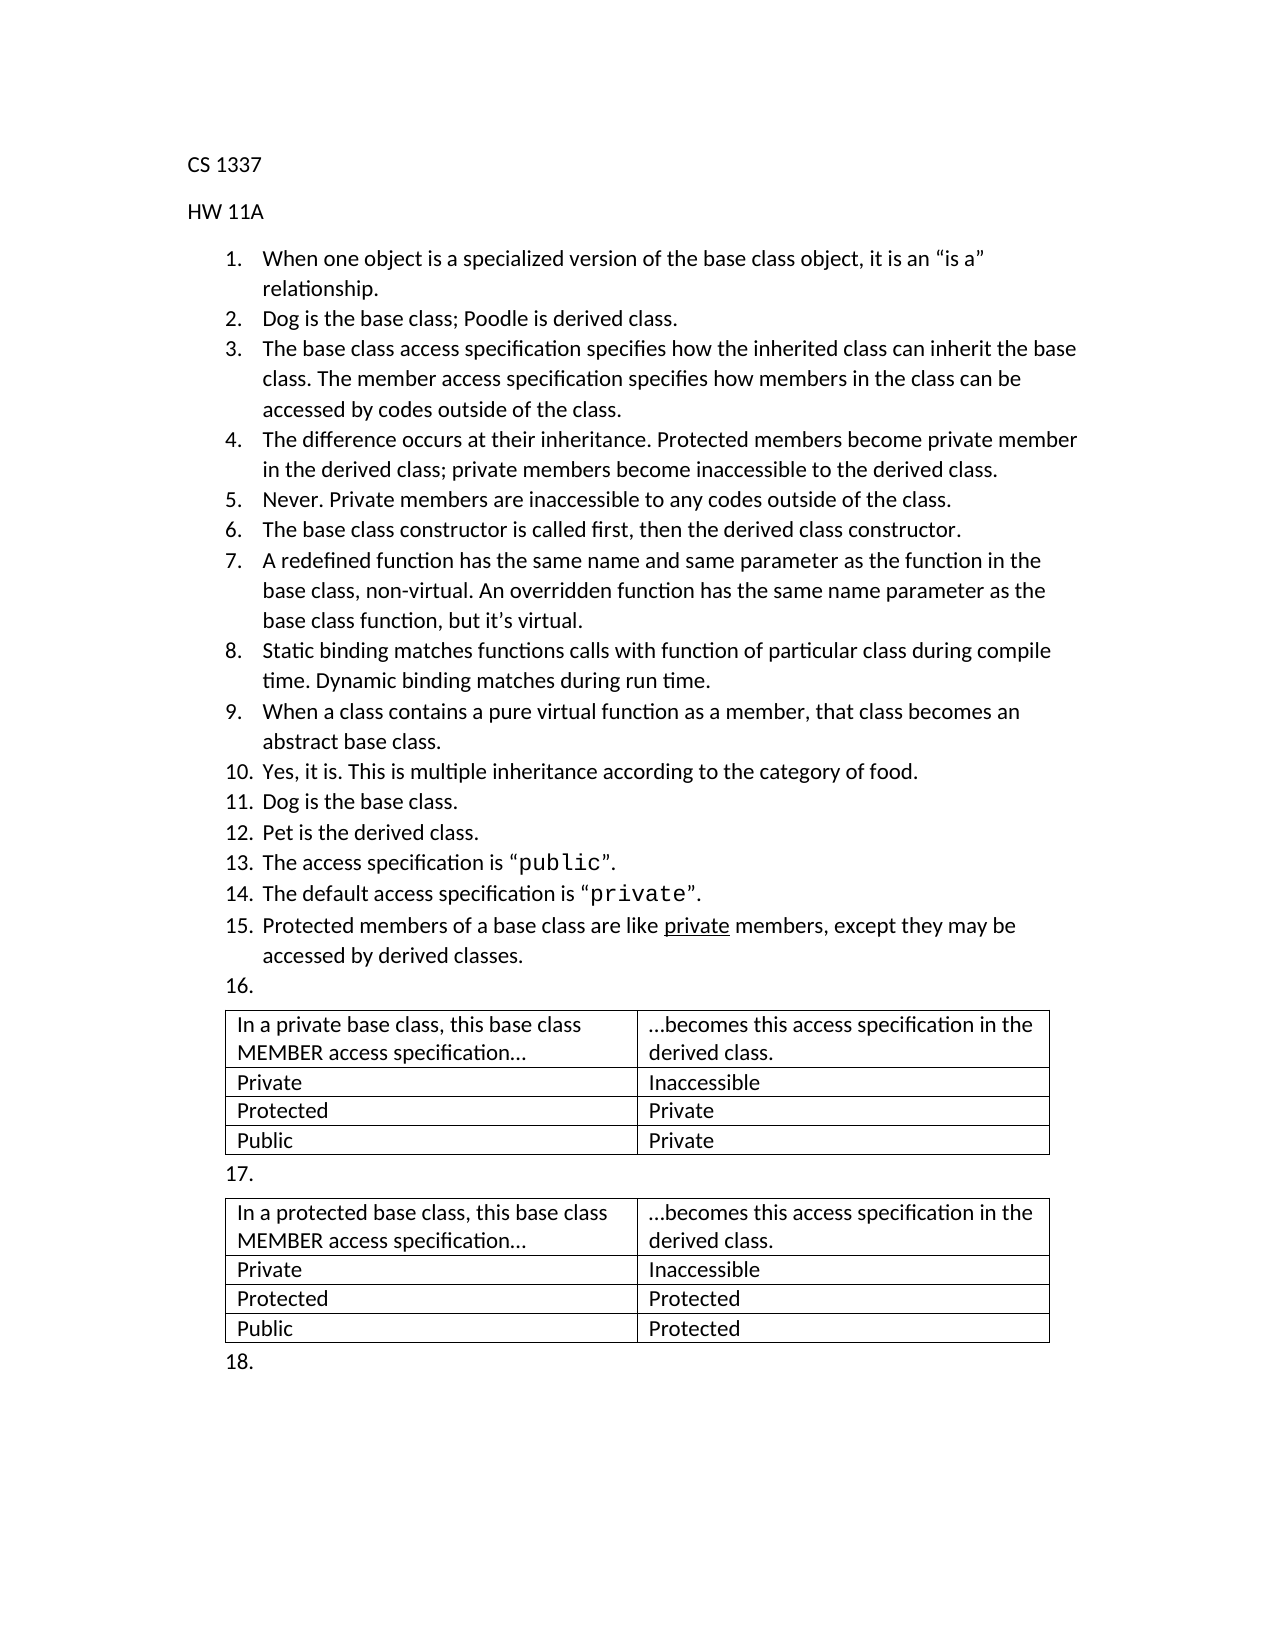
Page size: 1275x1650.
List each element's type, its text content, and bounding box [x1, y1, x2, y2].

list Pet is the derived class. [225, 818, 1087, 846]
list The access specification is “public”. [225, 848, 1087, 877]
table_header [638, 1199, 1049, 1254]
table_cell Protected [638, 1285, 1049, 1313]
table_cell Inaccessible [638, 1068, 1049, 1096]
table_cell Private [638, 1126, 1049, 1154]
table_cell Public [226, 1126, 637, 1154]
table_header In a private base class, this base class MEMBER access specification… [226, 1011, 637, 1067]
list When a class contains a pure virtual function as a member, that class becomes an abstract base class. [225, 697, 1087, 755]
list When one object is a specialized version of the base class object, it is an “is a” relationship. [225, 244, 1087, 302]
text CS 1337 [187, 150, 1087, 178]
list Never. Private members are inaccessible to any codes outside of the class. [225, 485, 1087, 513]
list The default access specification is “private”. [225, 879, 1087, 908]
table_cell Public [226, 1314, 637, 1342]
table_header …becomes this access specification in the derived class. [638, 1011, 1049, 1067]
list Static binding matches functions calls with function of particular class during compile time. Dynamic binding matches during run time. [225, 636, 1087, 695]
list Dog is the base class. [225, 787, 1087, 816]
list Yes, it is. This is multiple inheritance according to the category of food. [225, 757, 1087, 785]
list The base class constructor is called first, then the derived class constructor. [225, 516, 1087, 544]
table_cell Private [226, 1256, 637, 1283]
table_cell Protected [226, 1285, 637, 1313]
text HW 11A [187, 197, 1087, 225]
table_header In a protected base class, this base class MEMBER access specification… [226, 1199, 637, 1254]
table_cell Protected [638, 1314, 1049, 1342]
list Protected members of a base class are like private members, except they may be accessed by derived classes. [225, 911, 1087, 969]
list Dog is the base class; Poodle is derived class. [225, 304, 1087, 332]
list The difference occurs at their inheritance. Protected members become private member in the derived class; private members become inaccessible to the derived class. [225, 425, 1087, 483]
table_cell Inaccessible [638, 1256, 1049, 1283]
list A redefined function has the same name and same parameter as the function in the base class, non-virtual. An overridden function has the same name parameter as the base class function, but it’s virtual. [225, 546, 1087, 634]
table_cell Private [226, 1068, 637, 1096]
table_cell Protected [226, 1097, 637, 1125]
table_cell Private [638, 1097, 1049, 1125]
list The base class access specification specifies how the inherited class can inherit the base class. The member access specification specifies how members in the class can be accessed by codes outside of the class. [225, 334, 1087, 423]
